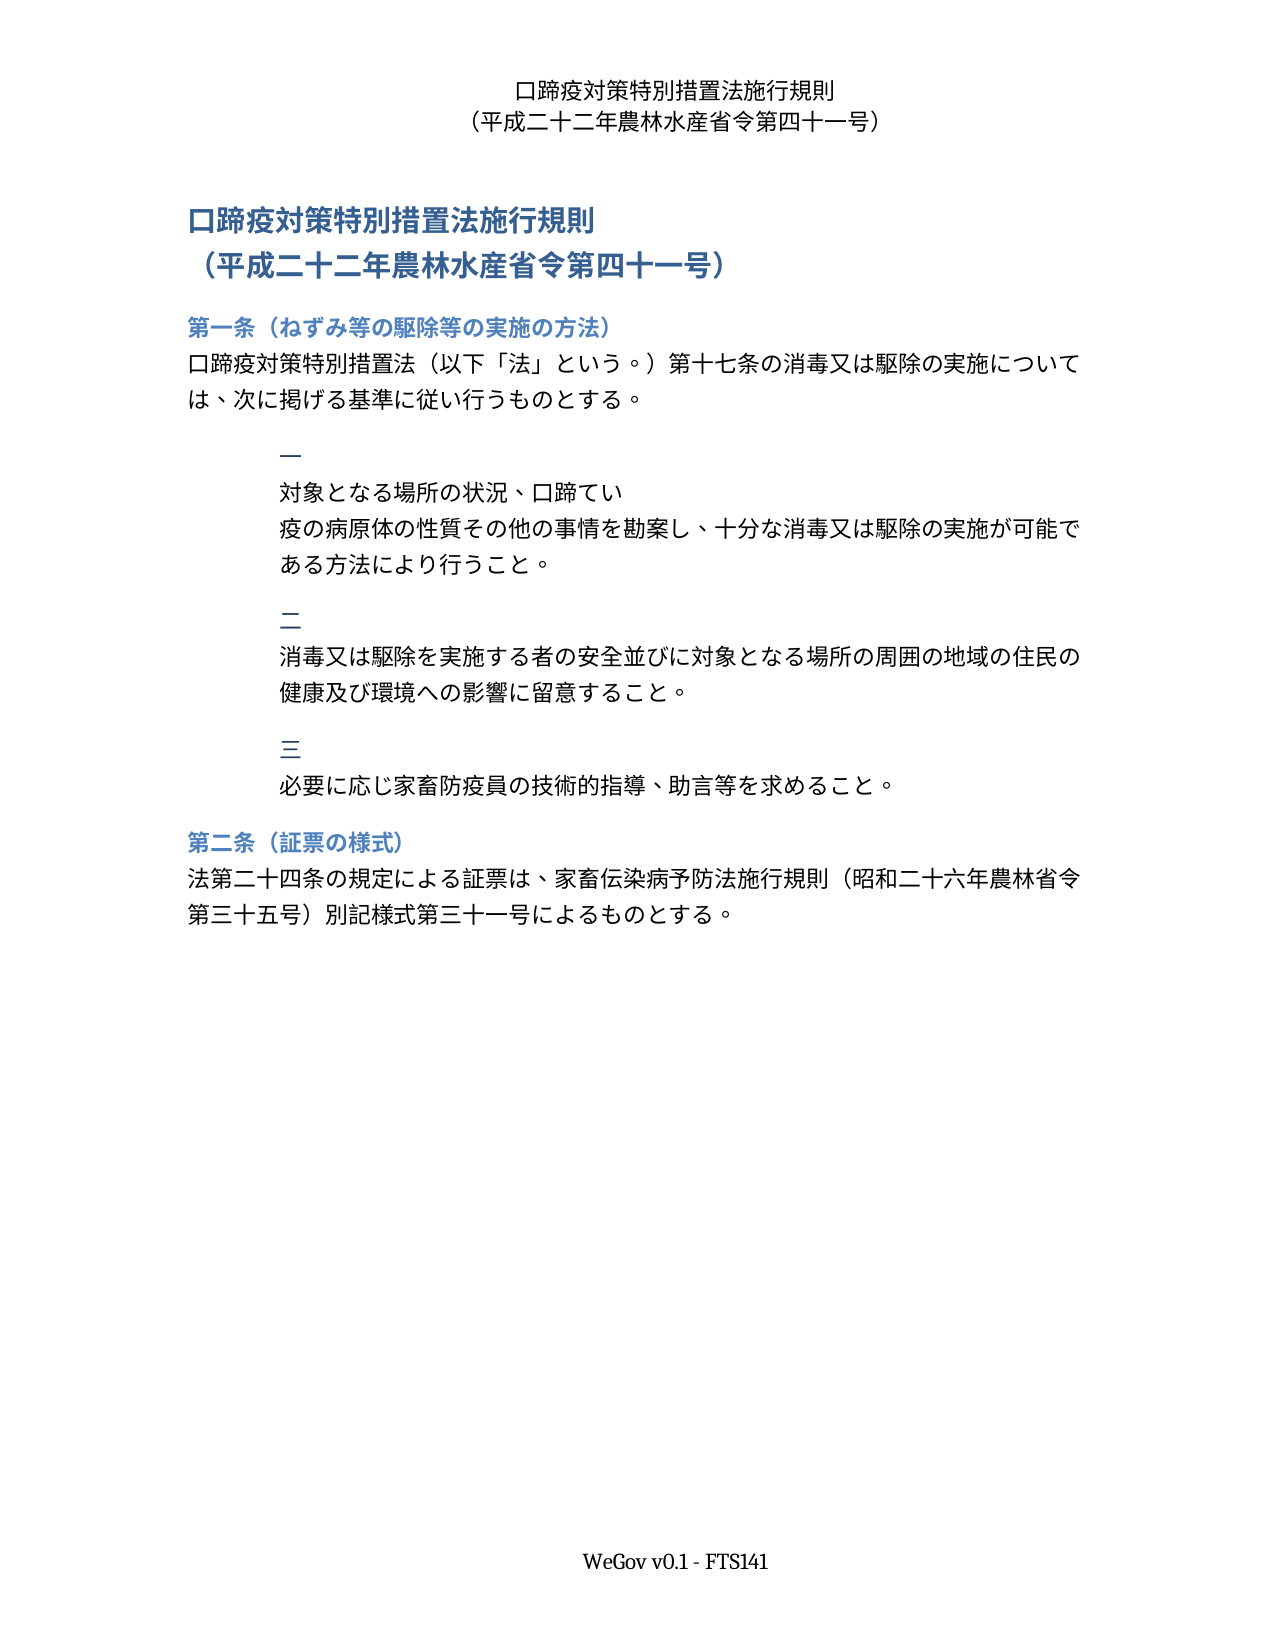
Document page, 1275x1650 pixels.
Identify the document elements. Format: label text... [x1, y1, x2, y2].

subtitle 一 [279, 441, 1087, 472]
text 消毒又は駆除を実施する者の安全並びに対象となる場所の周囲の地域の住民の健康及び環境への影響に留意すること。 [279, 641, 1087, 708]
text 口蹄疫対策特別措置法（以下「法」という。）第十七条の消毒又は駆除の実施については、次に掲げる基準に従い行うものとする。 [187, 348, 1087, 415]
subtitle 第二条（証票の様式） [187, 827, 1087, 858]
text 必要に応じ家畜防疫員の技術的指導、助言等を求めること。 [279, 770, 1087, 801]
subtitle 口蹄疫対策特別措置法施行規則 （平成二十二年農林水産省令第四十一号） [187, 200, 1087, 285]
text 法第二十四条の規定による証票は、家畜伝染病予防法施行規則（昭和二十六年農林省令第三十五号）別記様式第三十一号によるものとする。 [187, 863, 1087, 930]
text 対象となる場所の状況、口蹄てい 疫の病原体の性質その他の事情を勘案し、十分な消毒又は駆除の実施が可能である方法により行うこと。 [279, 477, 1087, 580]
subtitle 二 [279, 605, 1087, 637]
subtitle 三 [279, 734, 1087, 765]
subtitle 第一条（ねずみ等の駆除等の実施の方法） [187, 312, 1087, 343]
